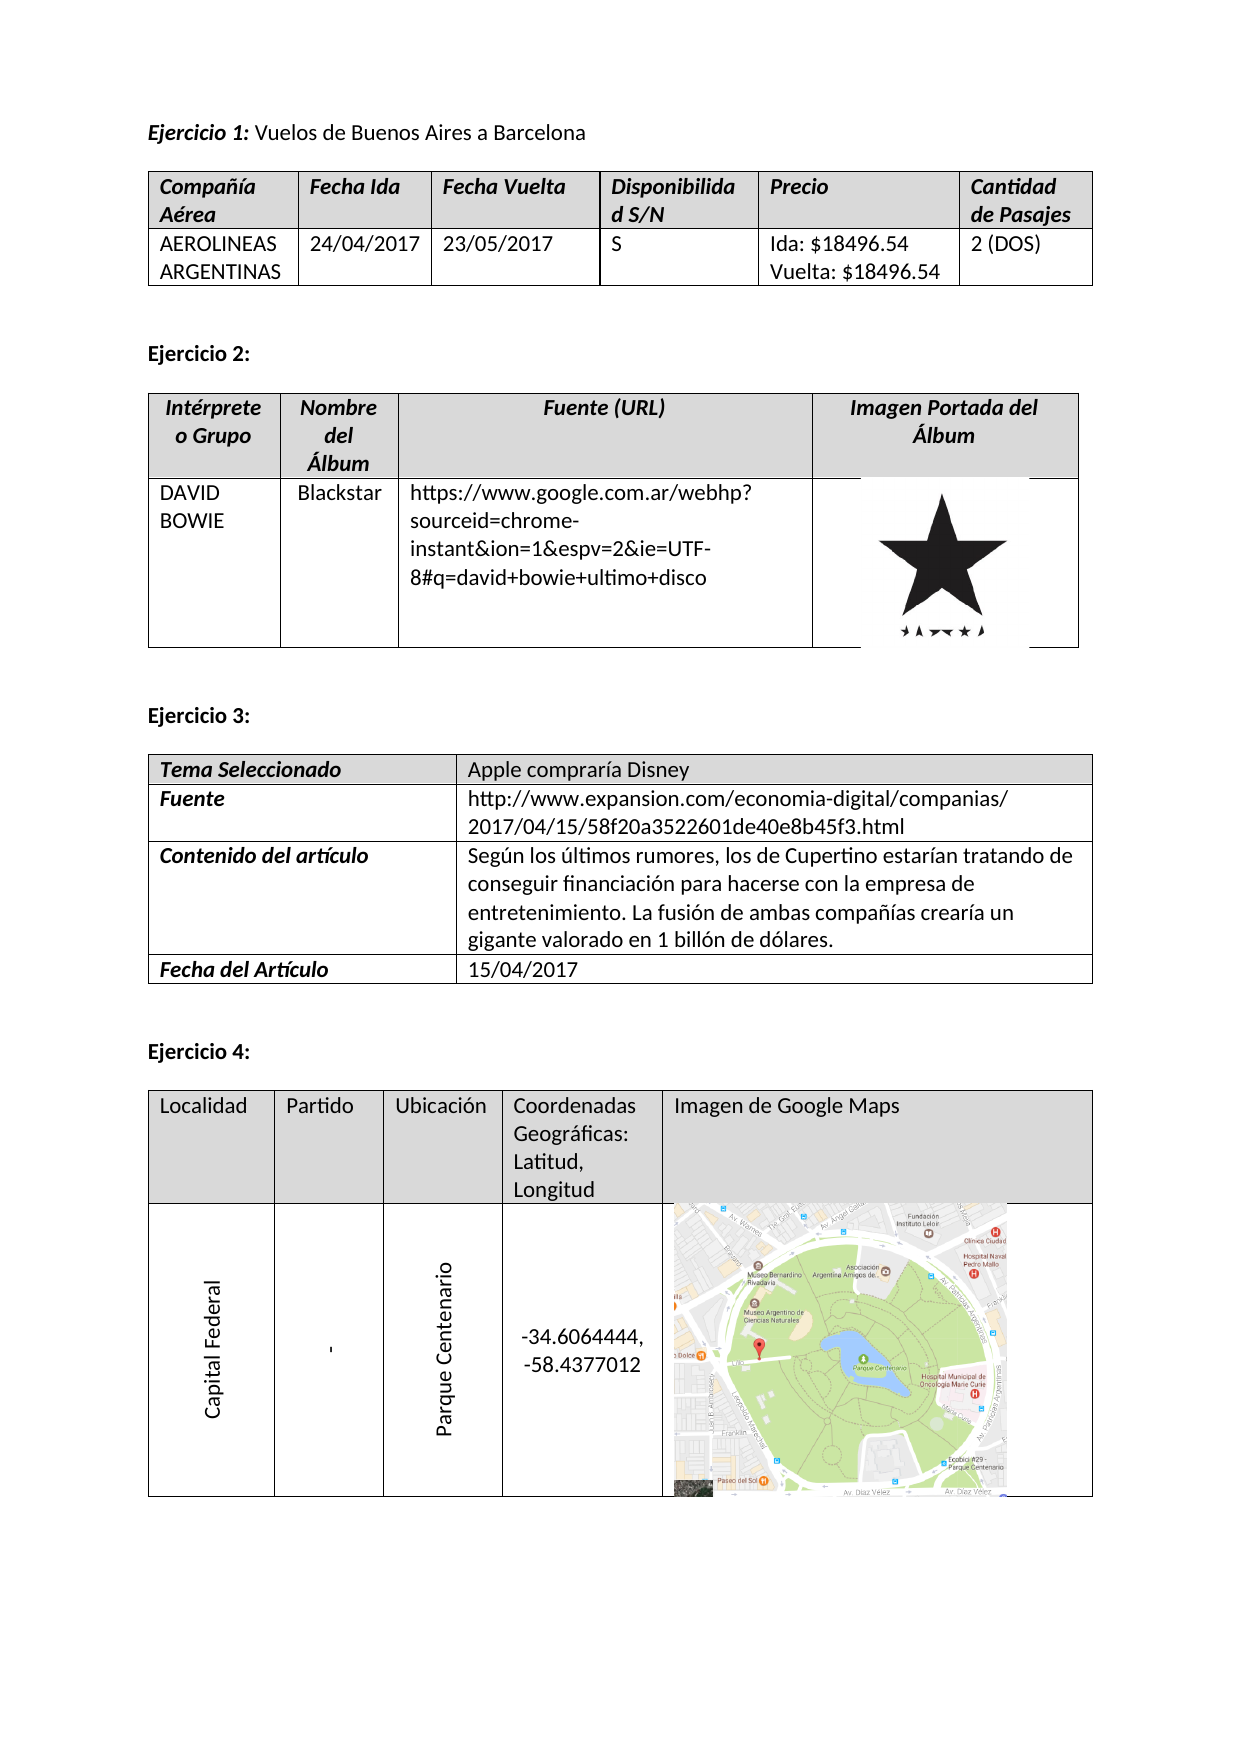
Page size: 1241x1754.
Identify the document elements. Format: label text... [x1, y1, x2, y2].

table_cell Fuente [149, 785, 456, 841]
text Ejercicio 2: [148, 339, 1092, 367]
table_cell 2 (DOS) [960, 229, 1092, 285]
table_header Fecha Vuelta [432, 172, 599, 228]
picture [860, 478, 1030, 648]
table_header Imagen de Google Maps [663, 1091, 1092, 1203]
table_cell Ida: $18496.54 Vuelta: $18496.54 [759, 229, 959, 285]
table_header Intérprete o Grupo [149, 394, 280, 477]
table_cell Según los últimos rumores, los de Cupertino estarían tratando de conseguir financiación para hacerse con la empresa de entretenimiento. La fusión de ambas compañías crearía un gigante valorado en 1 billón de dólares. [457, 842, 1092, 954]
table_cell [663, 1204, 674, 1496]
table_cell http://www.expansion.com/economia-digital/companias/2017/04/15/58f20a3522601de40e8b45f3.html [457, 785, 1092, 841]
table_cell [1007, 1204, 1092, 1496]
table_header Cantidad de Pasajes [960, 172, 1092, 228]
table_cell 24/04/2017 [299, 229, 431, 285]
table_cell [813, 479, 860, 647]
text Ejercicio 1: Vuelos de Buenos Aires a Barcelona [148, 118, 1092, 146]
table_header Fuente (URL) [399, 394, 812, 477]
table_cell - [275, 1204, 383, 1496]
table_header Imagen Portada del Álbum [813, 394, 1078, 477]
table_cell https://www.google.com.ar/webhp?sourceid=chrome-instant&ion=1&espv=2&ie=UTF-8#q=david+bowie+ultimo+disco [399, 479, 812, 647]
table_cell 23/05/2017 [432, 229, 599, 285]
table_header Ubicación [384, 1091, 502, 1203]
table_header Nombre del Álbum [281, 394, 398, 477]
text Ejercicio 4: [148, 1037, 1092, 1065]
table_cell -34.6064444, -58.4377012 [503, 1204, 662, 1496]
table_header Localidad [149, 1091, 274, 1203]
table_cell S [601, 229, 758, 285]
picture [674, 1203, 1007, 1497]
table_header Fecha Ida [299, 172, 431, 228]
table_cell Capital Federal [149, 1204, 274, 1496]
table_cell Fecha del Artículo [149, 955, 456, 983]
table_cell Parque Centenario [384, 1204, 502, 1496]
table_cell Contenido del artículo [149, 842, 456, 954]
table_header Precio [759, 172, 959, 228]
table_header Coordenadas Geográficas: Latitud, Longitud [503, 1091, 662, 1203]
table_header Partido [275, 1091, 383, 1203]
table_cell AEROLINEAS ARGENTINAS [149, 229, 298, 285]
table_header Compañía Aérea [149, 172, 298, 228]
table_header Tema Seleccionado [149, 755, 456, 783]
text Ejercicio 3: [148, 701, 1092, 729]
table_cell Blackstar [281, 479, 398, 647]
table_cell DAVID BOWIE [149, 479, 280, 647]
table_cell 15/04/2017 [457, 955, 1092, 983]
table_header Disponibilidad S/N [601, 172, 758, 228]
table_header Apple compraría Disney [457, 755, 1092, 783]
table_cell [1030, 479, 1078, 647]
